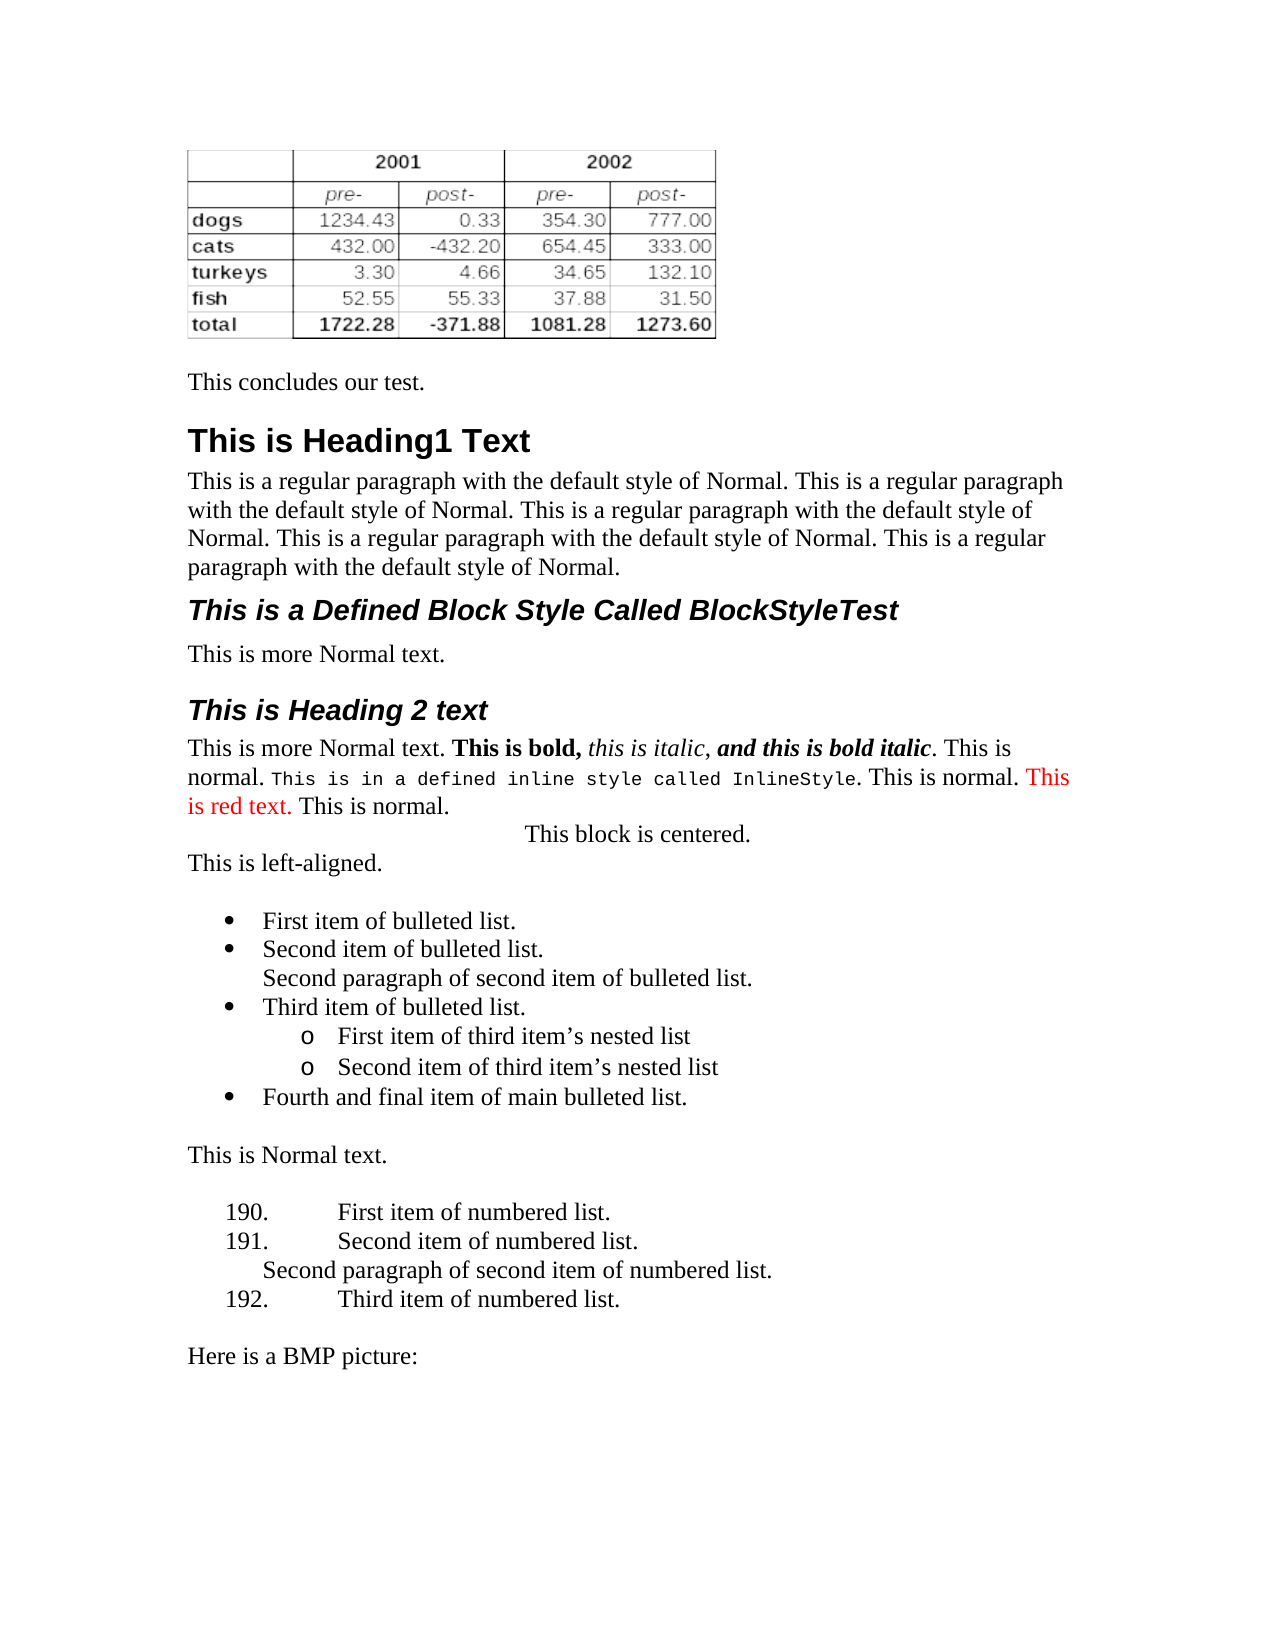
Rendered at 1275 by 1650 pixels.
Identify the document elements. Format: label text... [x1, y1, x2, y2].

text This concludes our test. [187, 367, 1087, 396]
list First item of numbered list. [225, 1197, 1087, 1226]
text Second paragraph of second item of bulleted list. [262, 963, 1087, 992]
text This is more Normal text. [187, 639, 1087, 668]
text Here is a BMP picture: [187, 1341, 1087, 1370]
subtitle This is Heading 2 text [187, 693, 1087, 727]
text This is a regular paragraph with the default style of Normal. This is a regular paragraph with the default style of Normal. This is a regular paragraph with the default style of Normal. This is a regular paragraph with the default style of Normal. This is a regular paragraph with the default style of Normal. [187, 466, 1087, 581]
list Third item of numbered list. [225, 1284, 1087, 1312]
text This block is centered. [187, 819, 1087, 848]
subtitle This is Heading1 Text [187, 421, 1087, 460]
text This is left-aligned. [187, 848, 1087, 877]
list Second item of bulleted list. [225, 934, 1087, 963]
list Third item of bulleted list. [225, 992, 1087, 1021]
list First item of bulleted list. [225, 906, 1087, 934]
list Fourth and final item of main bulleted list. [225, 1082, 1087, 1111]
text Second paragraph of second item of numbered list. [262, 1255, 1087, 1284]
text This is a Defined Block Style Called BlockStyleTest [187, 593, 1087, 627]
list Second item of numbered list. [225, 1226, 1087, 1255]
text This is Normal text. [187, 1140, 1087, 1169]
list Second item of third item’s nested list [300, 1052, 1087, 1082]
list First item of third item’s nested list [300, 1021, 1087, 1052]
text This is more Normal text. This is bold, this is italic, and this is bold italic. This is normal. This is in a defined inline style called InlineStyle. This is normal. This is red text. This is normal. [187, 733, 1087, 819]
